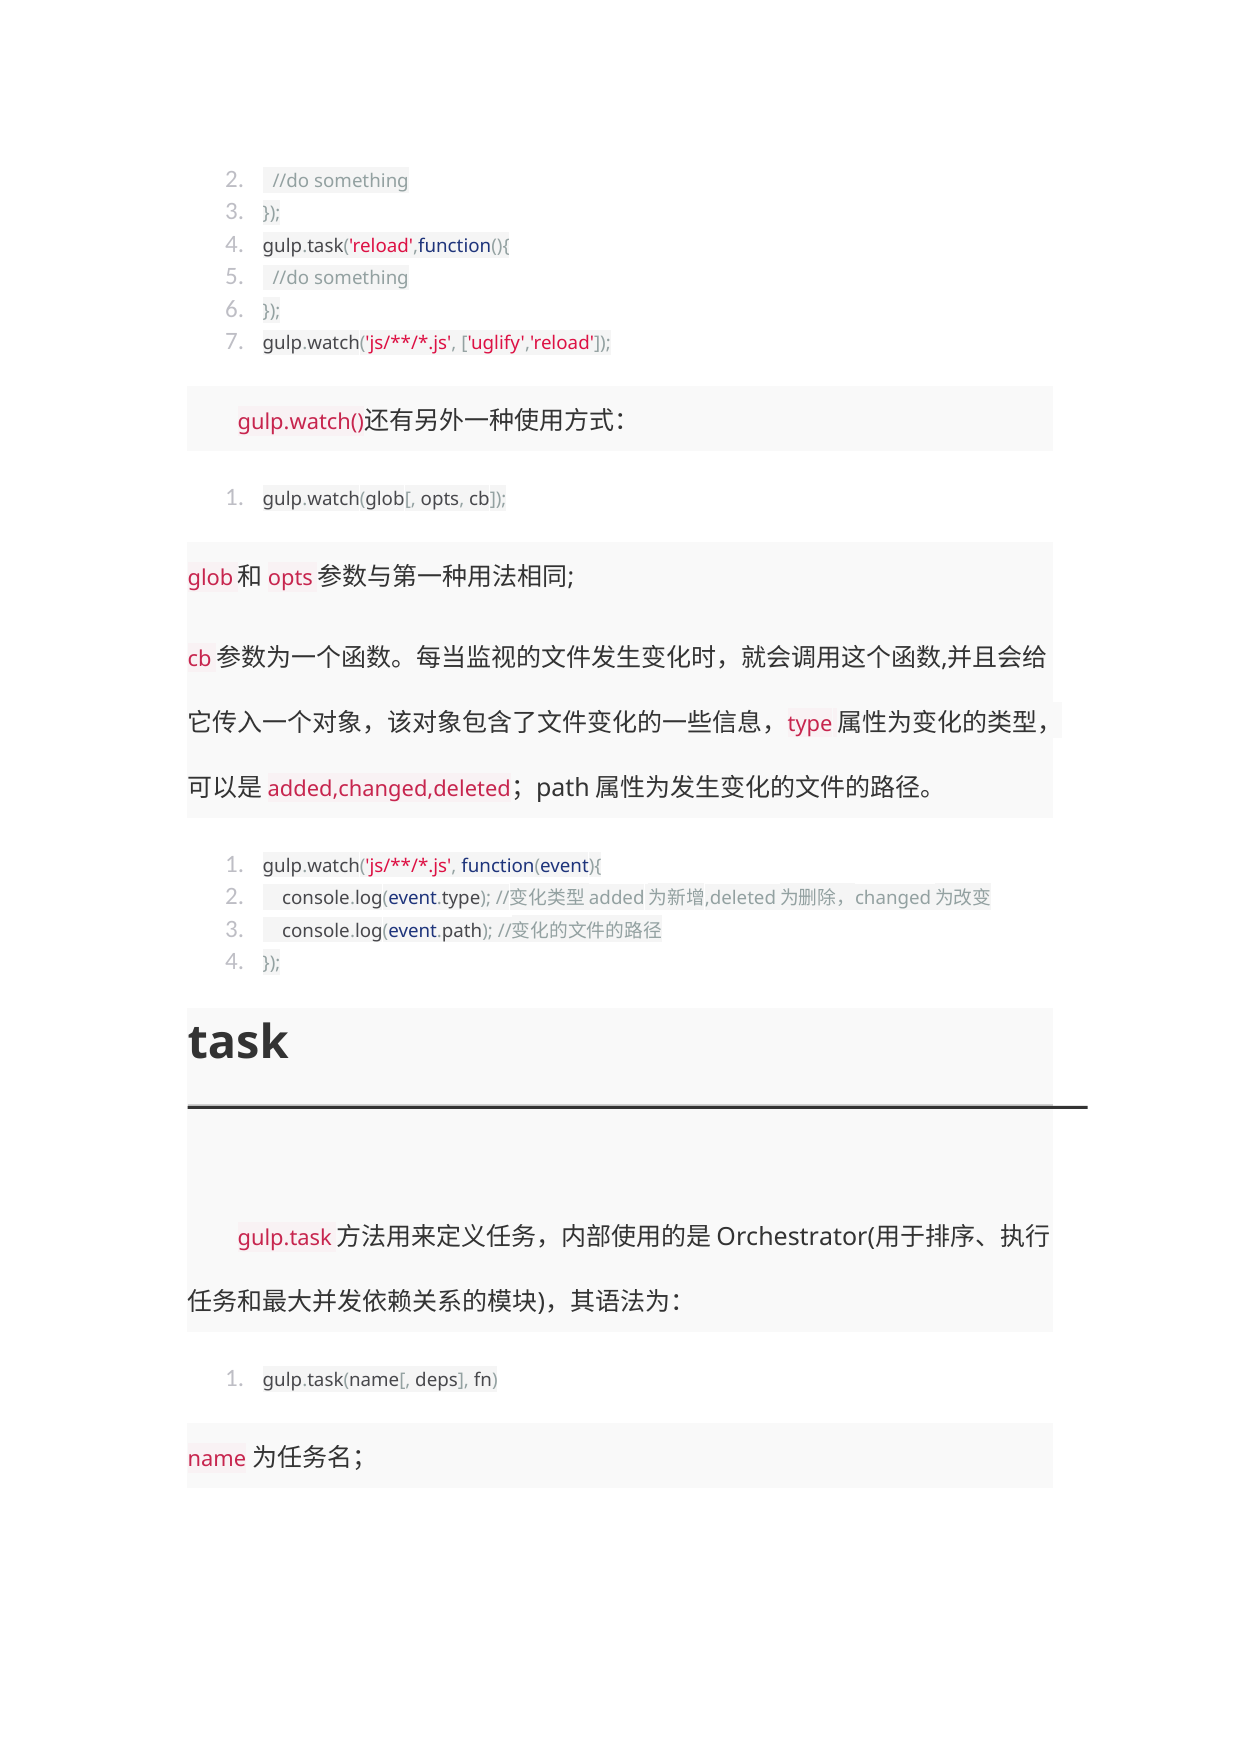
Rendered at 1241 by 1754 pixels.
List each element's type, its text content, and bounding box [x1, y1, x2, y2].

list //do something [225, 162, 1053, 194]
list }); [225, 944, 1053, 977]
subtitle task [187, 1008, 1053, 1073]
text gulp.task方法用来定义任务，内部使用的是Orchestrator(用于排序、执行任务和最大并发依赖关系的模块)，其语法为： [187, 1202, 1053, 1332]
list }); [225, 194, 1053, 227]
list console.log(event.path); //变化的文件的路径 [225, 912, 1053, 944]
list gulp.watch('js/**/*.js', function(event){ [225, 847, 1053, 879]
text cb参数为一个函数。每当监视的文件发生变化时，就会调用这个函数,并且会给它传入一个对象，该对象包含了文件变化的一些信息，type属性为变化的类型，可以是added,changed,deleted；path属性为发生变化的文件的路径。 [187, 623, 1053, 818]
text gulp.watch()还有另外一种使用方式： [187, 386, 1053, 451]
text name 为任务名； [187, 1423, 1053, 1488]
list //do something [225, 259, 1053, 292]
list gulp.watch(glob[, opts, cb]); [225, 480, 1053, 513]
text glob和opts参数与第一种用法相同; [187, 542, 1053, 607]
list gulp.watch('js/**/*.js', ['uglify','reload']); [225, 324, 1053, 357]
list console.log(event.type); //变化类型 added为新增,deleted为删除，changed为改变 [225, 879, 1053, 912]
list }); [225, 292, 1053, 324]
list gulp.task(name[, deps], fn) [225, 1361, 1053, 1394]
list gulp.task('reload',function(){ [225, 227, 1053, 259]
